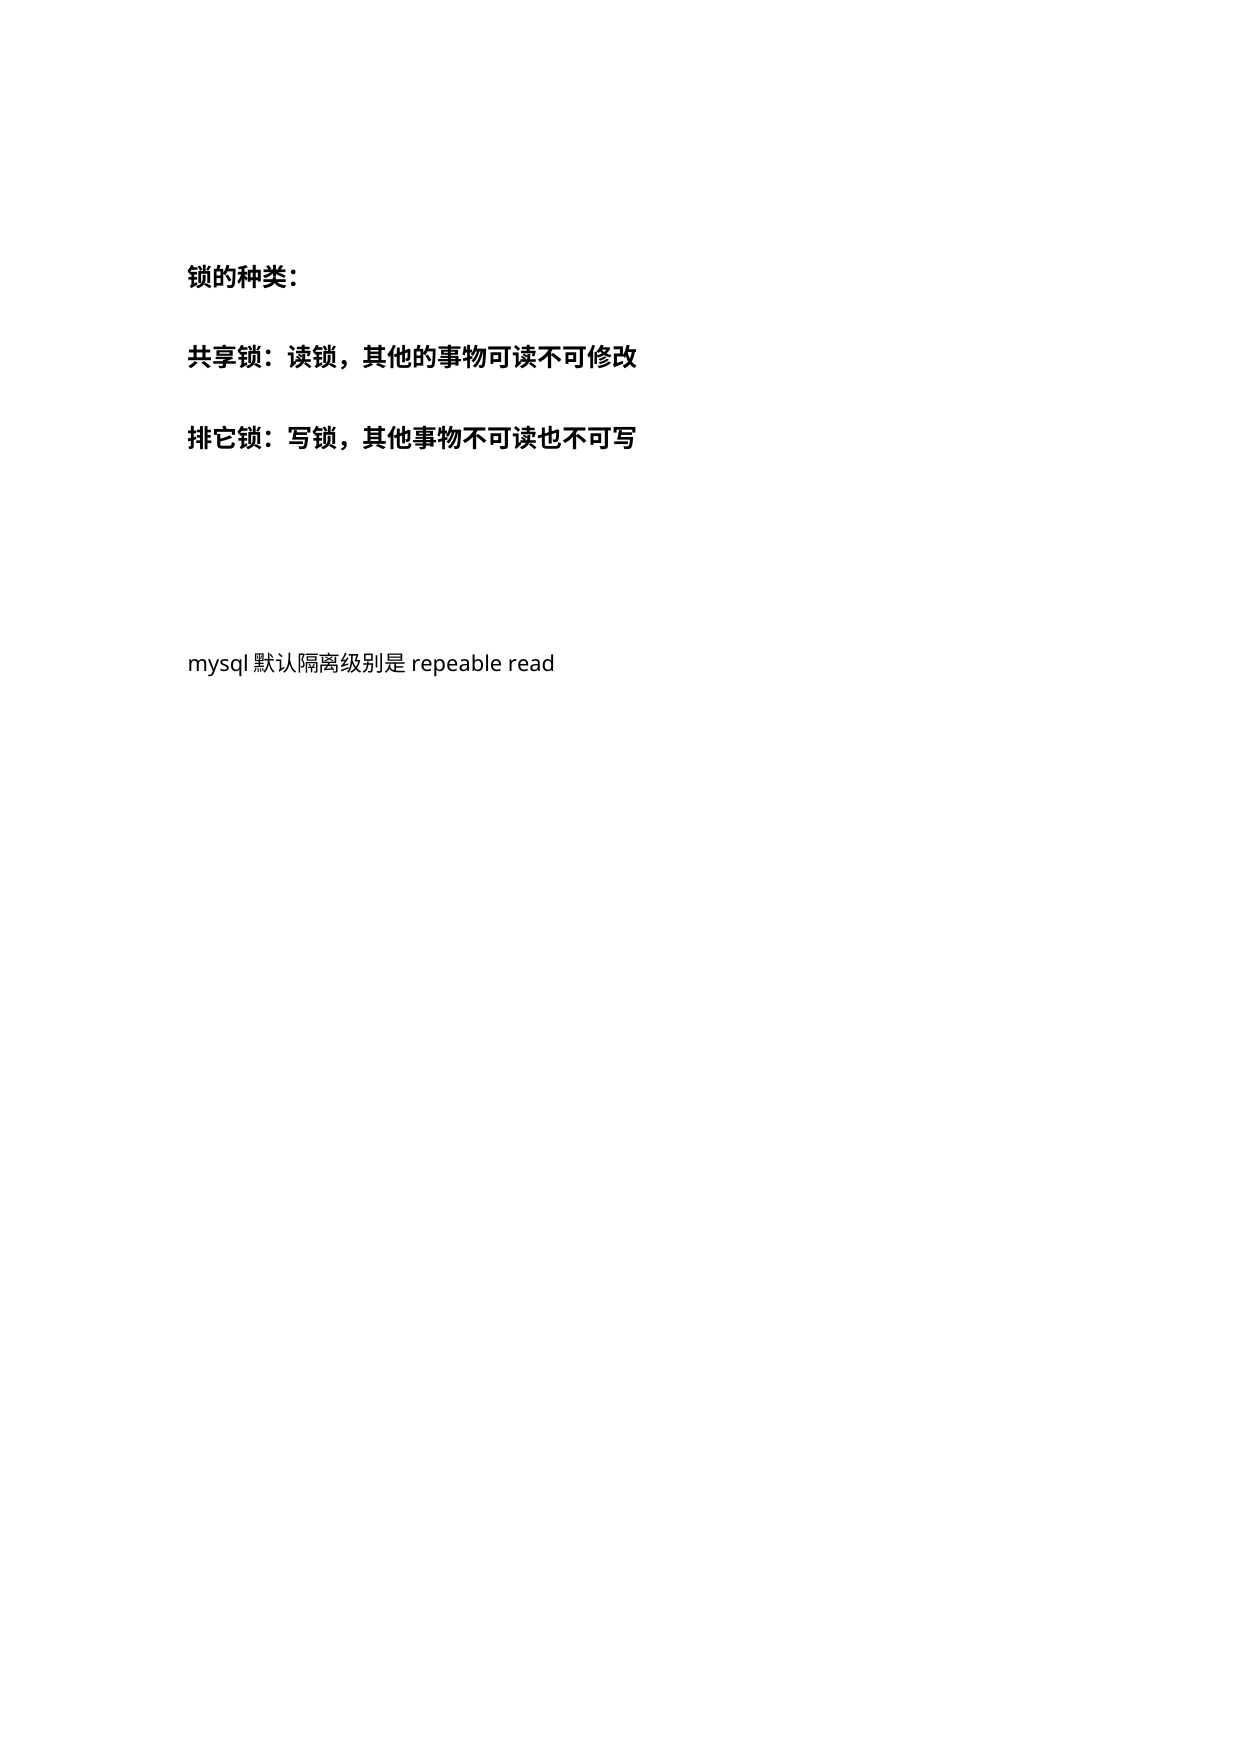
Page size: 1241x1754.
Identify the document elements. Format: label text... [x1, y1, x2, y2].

text 锁的种类： [187, 243, 1053, 308]
list mysql默认隔离级别是 repeable read [411, 646, 1053, 678]
text 共享锁：读锁，其他的事物可读不可修改 [187, 323, 1053, 388]
text 排它锁：写锁，其他事物不可读也不可写 [187, 404, 1053, 469]
